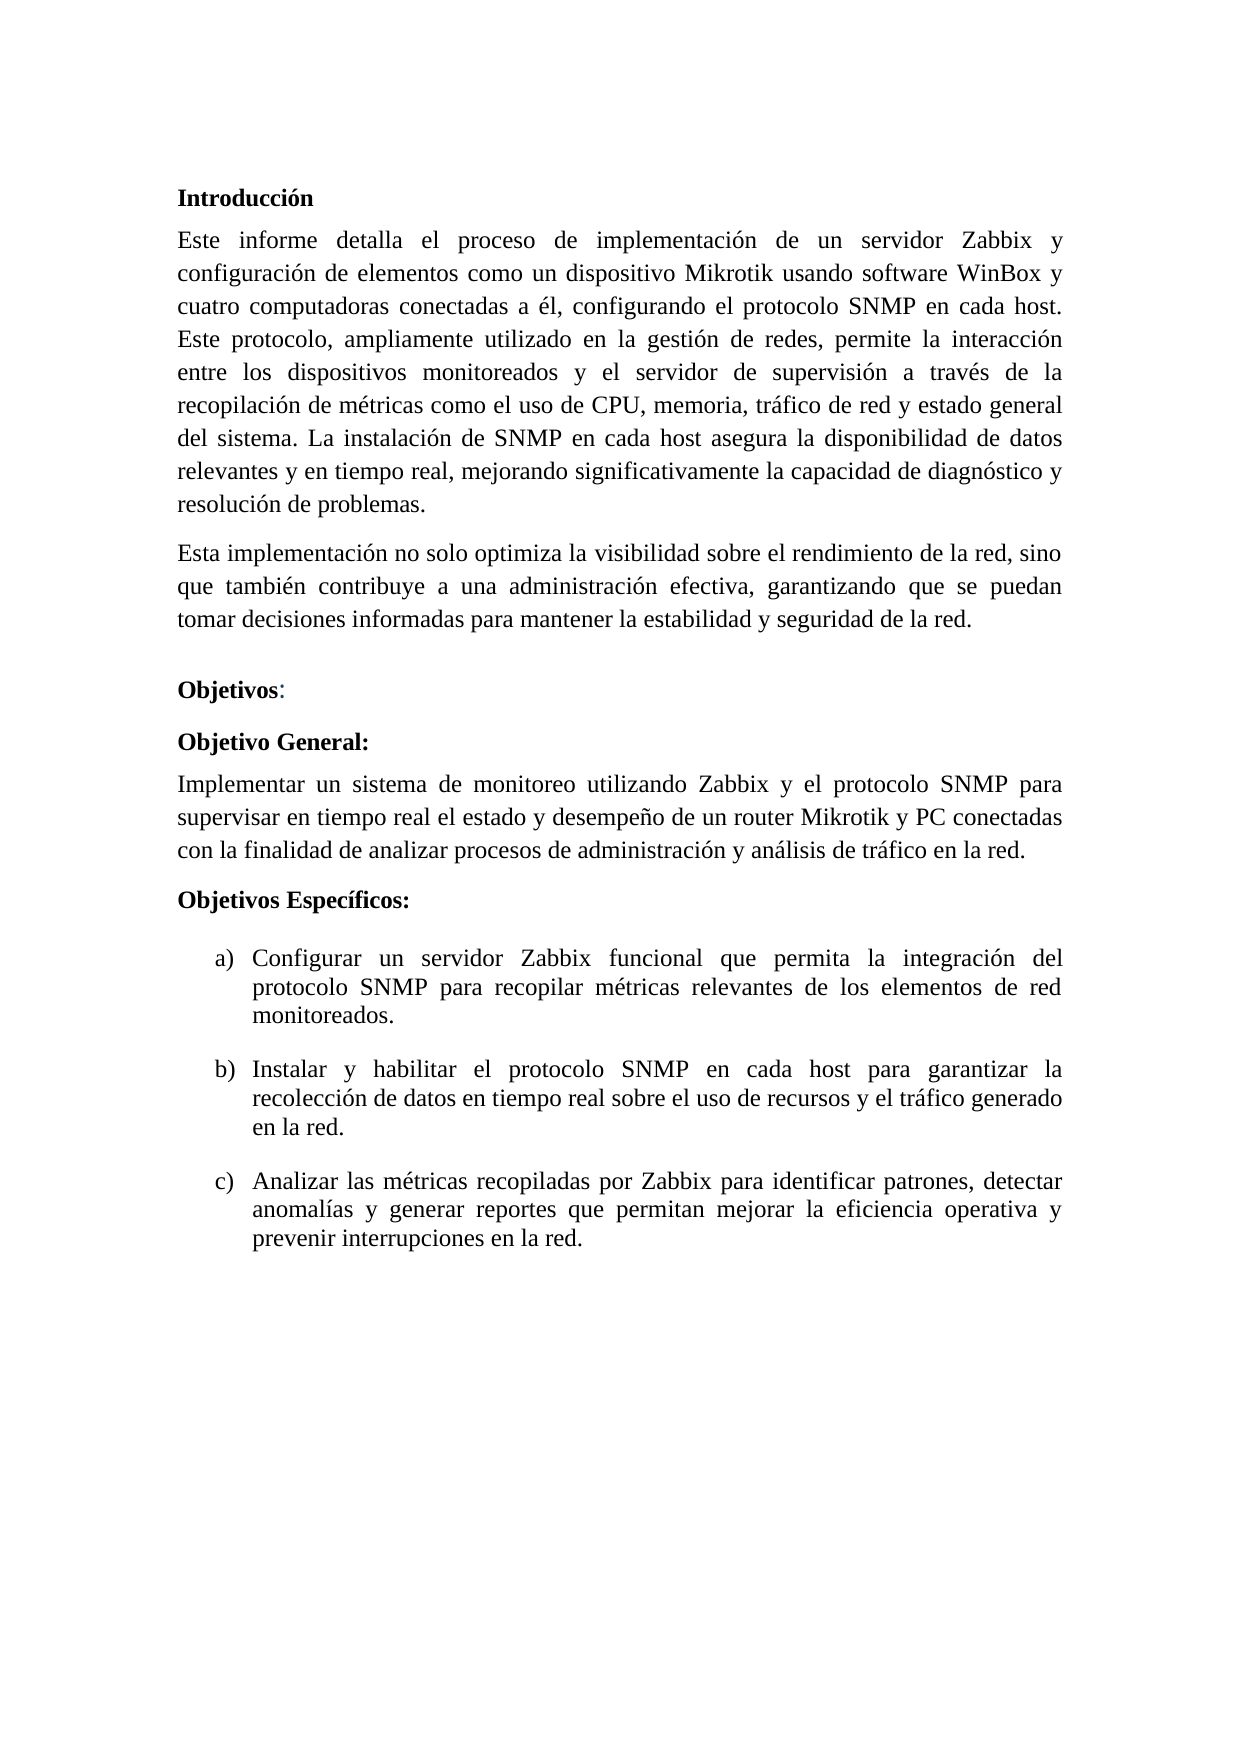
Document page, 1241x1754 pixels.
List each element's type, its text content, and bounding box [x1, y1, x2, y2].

subtitle Objetivo General: [177, 727, 1093, 756]
text Este informe detalla el proceso de implementación de un servidor Zabbix y configuración de elementos como un dispositivo Mikrotik usando software WinBox y cuatro computadoras conectadas a él, configurando el protocolo SNMP en cada host. Este protocolo, ampliamente utilizado en la gestión de redes, permite la interacción entre los dispositivos monitoreados y el servidor de supervisión a través de la recopilación de métricas como el uso de CPU, memoria, tráfico de red y estado general del sistema. La instalación de SNMP en cada host asegura la disponibilidad de datos relevantes y en tiempo real, mejorando significativamente la capacidad de diagnóstico y resolución de problemas. [177, 225, 1064, 518]
list Configurar un servidor Zabbix funcional que permita la integración del protocolo SNMP para recopilar métricas relevantes de los elementos de red monitoreados. [214, 943, 1063, 1029]
text Esta implementación no solo optimiza la visibilidad sobre el rendimiento de la red, sino que también contribuye a una administración efectiva, garantizando que se puedan tomar decisiones informadas para mantener la estabilidad y seguridad de la red. [177, 538, 1062, 633]
list Analizar las métricas recopiladas por Zabbix para identificar patrones, detectar anomalías y generar reportes que permitan mejorar la eficiencia operativa y prevenir interrupciones en la red. [214, 1166, 1063, 1252]
subtitle Introducción [177, 183, 1093, 212]
subtitle Objetivos Específicos: [177, 885, 1093, 913]
text Implementar un sistema de monitoreo utilizando Zabbix y el protocolo SNMP para supervisar en tiempo real el estado y desempeño de un router Mikrotik y PC conectadas con la finalidad de analizar procesos de administración y análisis de tráfico en la red. [177, 769, 1063, 864]
subtitle Objetivos: [177, 672, 1093, 706]
list Instalar y habilitar el protocolo SNMP en cada host para garantizar la recolección de datos en tiempo real sobre el uso de recursos y el tráfico generado en la red. [214, 1054, 1063, 1141]
